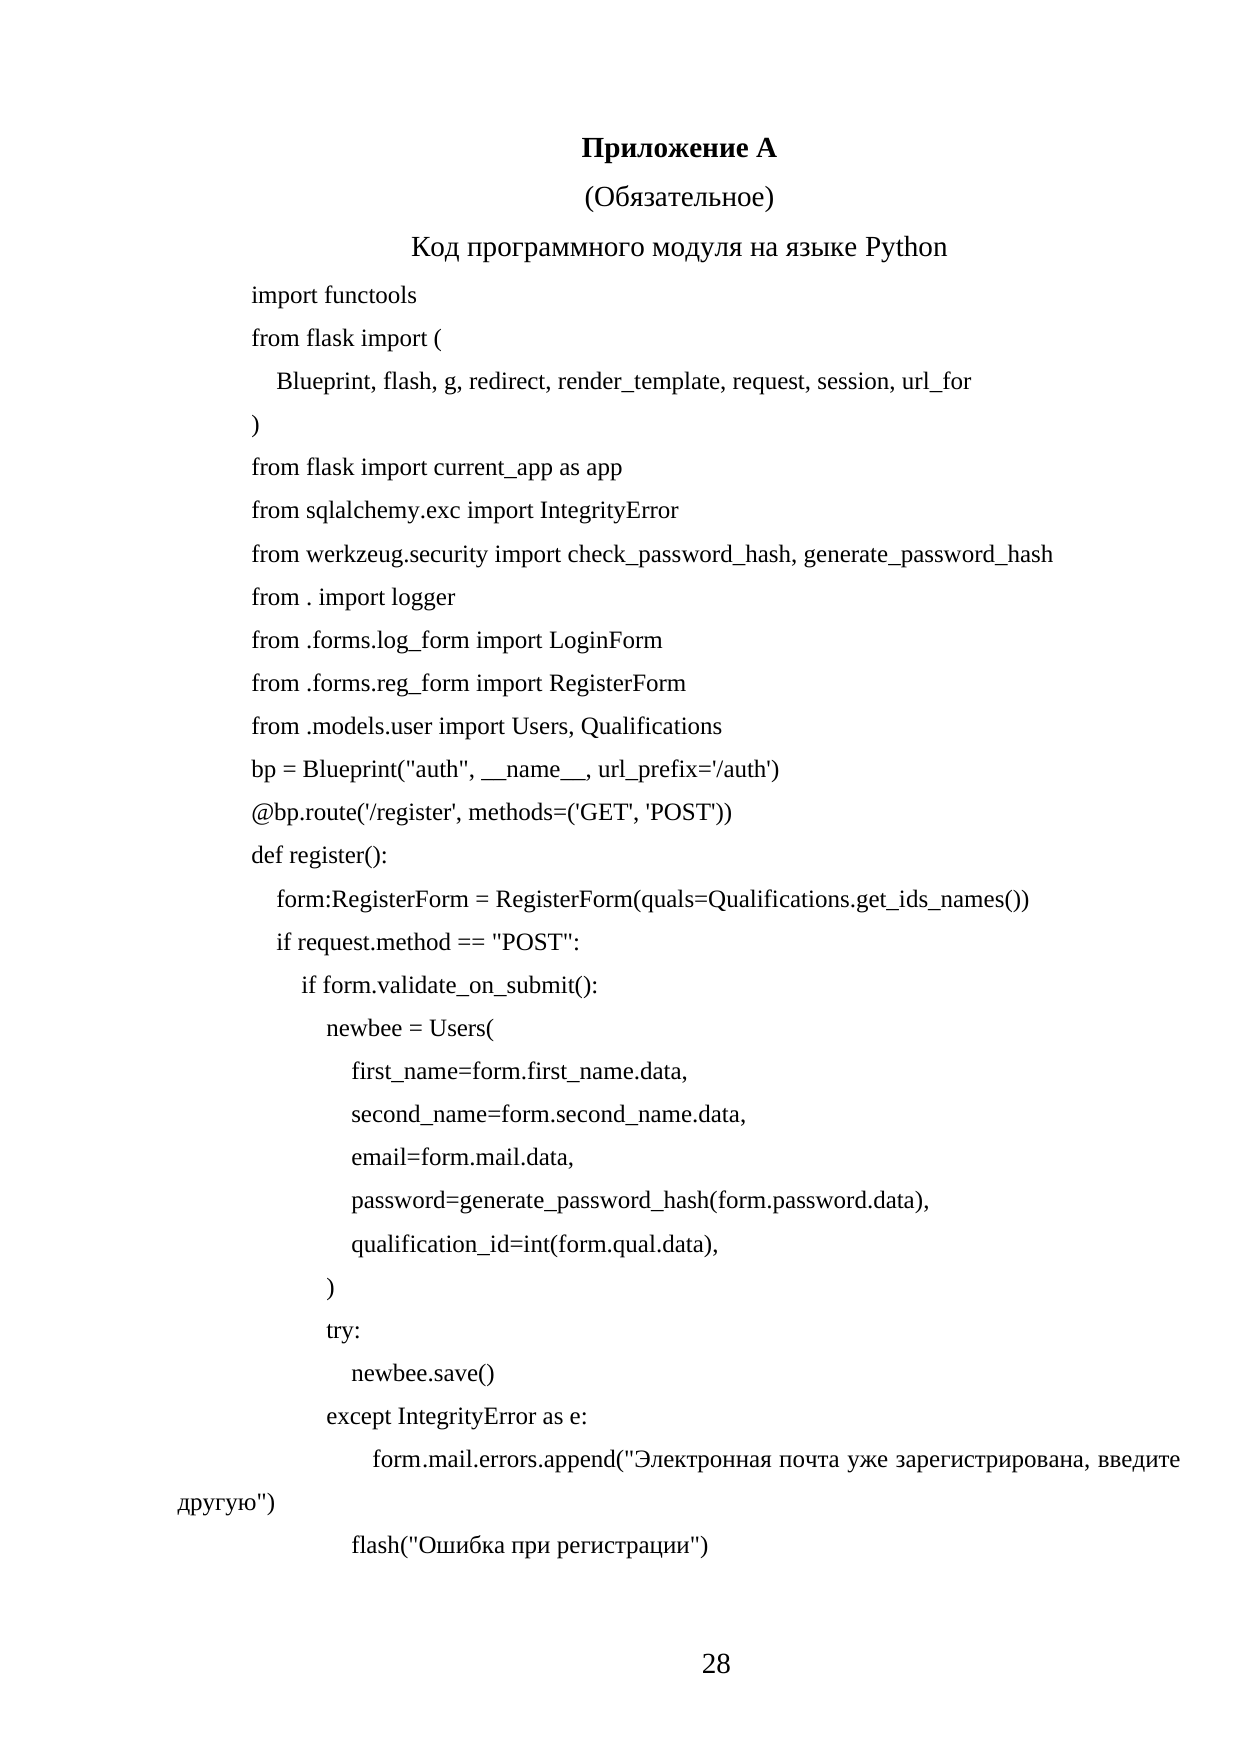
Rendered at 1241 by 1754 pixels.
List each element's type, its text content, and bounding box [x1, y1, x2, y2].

text form.mail.errors.append("Электронная почта уже зарегистрирована, введите другую") [177, 1444, 1181, 1516]
text from werkzeug.security import check_password_hash, generate_password_hash [177, 539, 1181, 567]
text password=generate_password_hash(form.password.data), [177, 1186, 1181, 1214]
text ) [177, 1272, 1181, 1301]
text newbee = Users( [177, 1013, 1181, 1042]
text (Обязательное) [177, 179, 1181, 213]
text from . import logger [177, 582, 1181, 611]
text flash("Ошибка при регистрации") [177, 1531, 1181, 1559]
text def register(): [177, 841, 1181, 869]
text from .forms.reg_form import RegisterForm [177, 668, 1181, 697]
text from flask import current_app as app [177, 452, 1181, 481]
text newbee.save() [177, 1358, 1181, 1387]
text from .models.user import Users, Qualifications [177, 711, 1181, 740]
text qualification_id=int(form.qual.data), [177, 1229, 1181, 1257]
text if request.method == "POST": [177, 927, 1181, 956]
text bp = Blueprint("auth", __name__, url_prefix='/auth') [177, 754, 1181, 783]
text try: [177, 1315, 1181, 1344]
text from sqlalchemy.exc import IntegrityError [177, 496, 1181, 524]
text first_name=form.first_name.data, [177, 1056, 1181, 1085]
text from flask import ( [177, 323, 1181, 352]
text except IntegrityError as e: [177, 1401, 1181, 1430]
text @bp.route('/register', methods=('GET', 'POST')) [177, 797, 1181, 826]
text Blueprint, flash, g, redirect, render_template, request, session, url_for [177, 366, 1181, 395]
text import functools [177, 280, 1181, 309]
text form:RegisterForm = RegisterForm(quals=Qualifications.get_ids_names()) [177, 884, 1181, 912]
text from .forms.log_form import LoginForm [177, 625, 1181, 654]
text email=form.mail.data, [177, 1142, 1181, 1171]
text Код программного модуля на языке Python [177, 229, 1181, 263]
text ) [177, 409, 1181, 438]
subtitle Приложение А [177, 131, 1181, 164]
text if form.validate_on_submit(): [177, 970, 1181, 999]
text second_name=form.second_name.data, [177, 1099, 1181, 1128]
